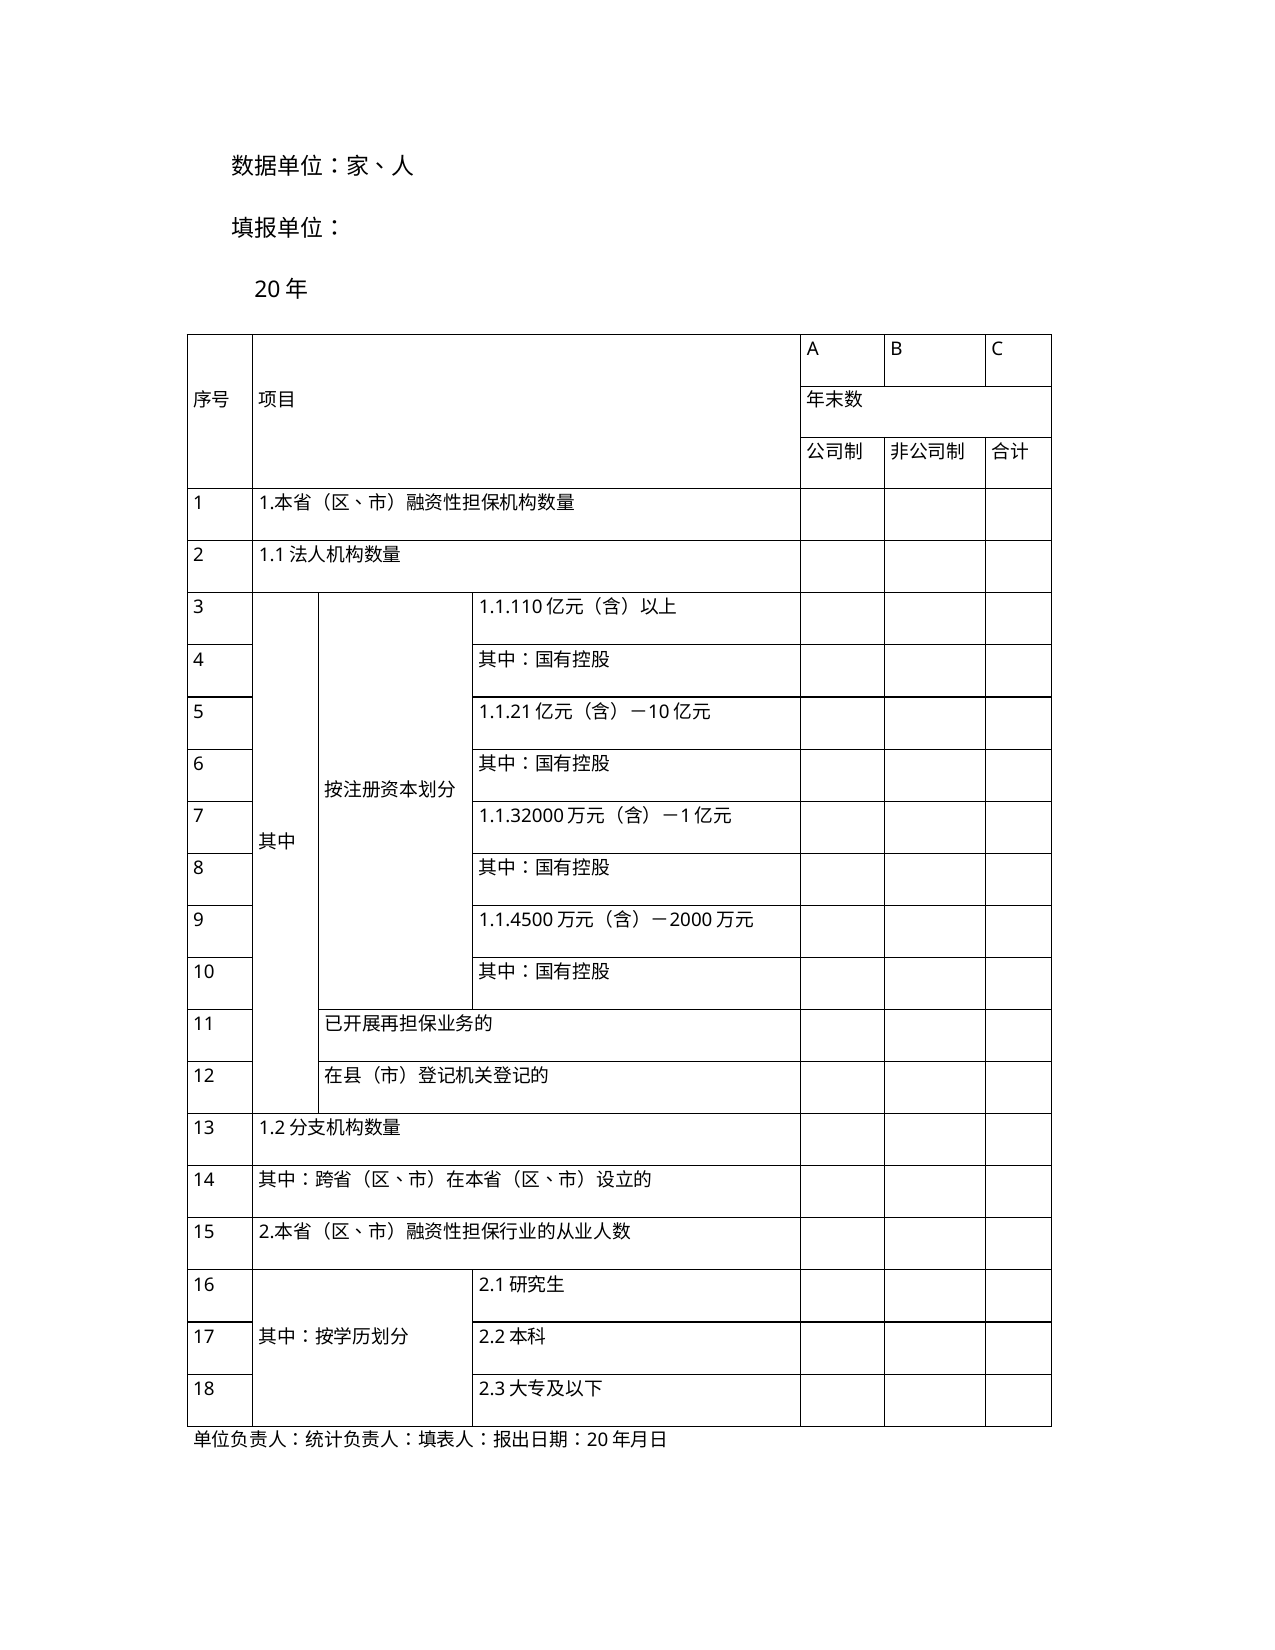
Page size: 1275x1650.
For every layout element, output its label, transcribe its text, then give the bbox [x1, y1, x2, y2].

table_cell 6 [188, 750, 252, 801]
table_cell 13 [188, 1114, 252, 1165]
table_cell 9 [188, 906, 252, 957]
table_cell [801, 750, 884, 801]
text 20年 [187, 273, 1087, 304]
table_cell 非公司制 [885, 438, 985, 488]
table_cell 合计 [986, 438, 1051, 488]
table_cell 15 [188, 1218, 252, 1269]
table_cell [885, 802, 985, 853]
table_cell 其中：国有控股 [473, 958, 800, 1009]
table_cell 4 [188, 645, 252, 696]
table_cell [801, 1323, 884, 1373]
table_cell [801, 1270, 884, 1321]
table_cell [986, 1270, 1051, 1321]
table_cell [801, 698, 884, 748]
table_cell 2.3大专及以下 [473, 1375, 800, 1426]
table_cell [885, 1010, 985, 1061]
table_header A [801, 335, 884, 386]
table_cell [801, 593, 884, 644]
table_cell [885, 489, 985, 540]
table_cell [885, 906, 985, 957]
table_cell 17 [188, 1323, 252, 1373]
table_cell [801, 645, 884, 696]
table_cell [801, 802, 884, 853]
table_cell [801, 1010, 884, 1061]
table_cell [986, 593, 1051, 644]
table_cell [801, 906, 884, 957]
table_cell 按注册资本划分 [319, 593, 472, 1009]
table_cell 已开展再担保业务的 [319, 1010, 800, 1061]
table_cell [986, 698, 1051, 748]
table_cell [986, 750, 1051, 801]
table_cell [885, 854, 985, 905]
table_header 项目 [253, 335, 800, 488]
table_cell 1.1.21亿元（含）－10亿元 [473, 698, 800, 748]
table_cell [986, 541, 1051, 592]
table_cell [986, 1218, 1051, 1269]
table_cell [986, 1114, 1051, 1165]
table_cell 1.1.110亿元（含）以上 [473, 593, 800, 644]
table_cell 11 [188, 1010, 252, 1061]
table_cell [801, 489, 884, 540]
table_cell 10 [188, 958, 252, 1009]
table_cell 2.2本科 [473, 1323, 800, 1373]
table_header 序号 [188, 335, 252, 488]
table_cell 16 [188, 1270, 252, 1321]
table_cell 2.本省（区、市）融资性担保行业的从业人数 [253, 1218, 800, 1269]
table_cell 3 [188, 593, 252, 644]
table_cell [885, 1166, 985, 1217]
table_cell [885, 1323, 985, 1373]
table_header C [986, 335, 1051, 386]
table_cell [986, 802, 1051, 853]
table_cell 1.本省（区、市）融资性担保机构数量 [253, 489, 800, 540]
table_cell [986, 645, 1051, 696]
table_cell [885, 1218, 985, 1269]
table_cell 1.1.32000万元（含）－1亿元 [473, 802, 800, 853]
table_cell [885, 1114, 985, 1165]
table_cell 5 [188, 698, 252, 748]
table_cell [986, 1323, 1051, 1373]
table_cell [801, 541, 884, 592]
table_cell [885, 698, 985, 748]
table_cell [986, 1062, 1051, 1113]
text 数据单位：家、人 [187, 150, 1087, 181]
table_cell [801, 1166, 884, 1217]
table_cell 1 [188, 489, 252, 540]
table_cell [885, 593, 985, 644]
table_cell 其中：国有控股 [473, 645, 800, 696]
table_cell 其中：按学历划分 [253, 1270, 472, 1426]
table_cell 12 [188, 1062, 252, 1113]
table_cell [885, 958, 985, 1009]
table_cell [885, 645, 985, 696]
table_cell [801, 1375, 884, 1426]
table_cell [801, 854, 884, 905]
table_cell 1.1.4500万元（含）－2000万元 [473, 906, 800, 957]
table_cell 8 [188, 854, 252, 905]
table_cell 其中：国有控股 [473, 854, 800, 905]
table_cell [885, 1270, 985, 1321]
table_cell [986, 1166, 1051, 1217]
table_cell 7 [188, 802, 252, 853]
table_cell 1.2分支机构数量 [253, 1114, 800, 1165]
table_cell 其中 [253, 593, 318, 1113]
table_cell [885, 750, 985, 801]
table_cell 2 [188, 541, 252, 592]
table_cell 其中：国有控股 [473, 750, 800, 801]
table_cell 在县（市）登记机关登记的 [319, 1062, 800, 1113]
table_cell [885, 1375, 985, 1426]
table_cell [801, 1114, 884, 1165]
table_cell 2.1研究生 [473, 1270, 800, 1321]
table_cell 18 [188, 1375, 252, 1426]
table_cell 1.1法人机构数量 [253, 541, 800, 592]
table_cell 年末数 [801, 387, 1051, 437]
table_cell [801, 958, 884, 1009]
table_cell [986, 958, 1051, 1009]
table_cell [986, 906, 1051, 957]
table_header B [885, 335, 985, 386]
table_cell 公司制 [801, 438, 884, 488]
table_cell 其中：跨省（区、市）在本省（区、市）设立的 [253, 1166, 800, 1217]
table_cell 14 [188, 1166, 252, 1217]
table_cell 单位负责人：统计负责人：填表人：报出日期：20年月日 [187, 1427, 1051, 1477]
table_cell [885, 541, 985, 592]
table_cell [801, 1218, 884, 1269]
table_cell [986, 854, 1051, 905]
table_cell [986, 1010, 1051, 1061]
table_cell [986, 489, 1051, 540]
table_cell [986, 1375, 1051, 1426]
table_cell [885, 1062, 985, 1113]
text 填报单位： [187, 211, 1087, 243]
table_cell [801, 1062, 884, 1113]
